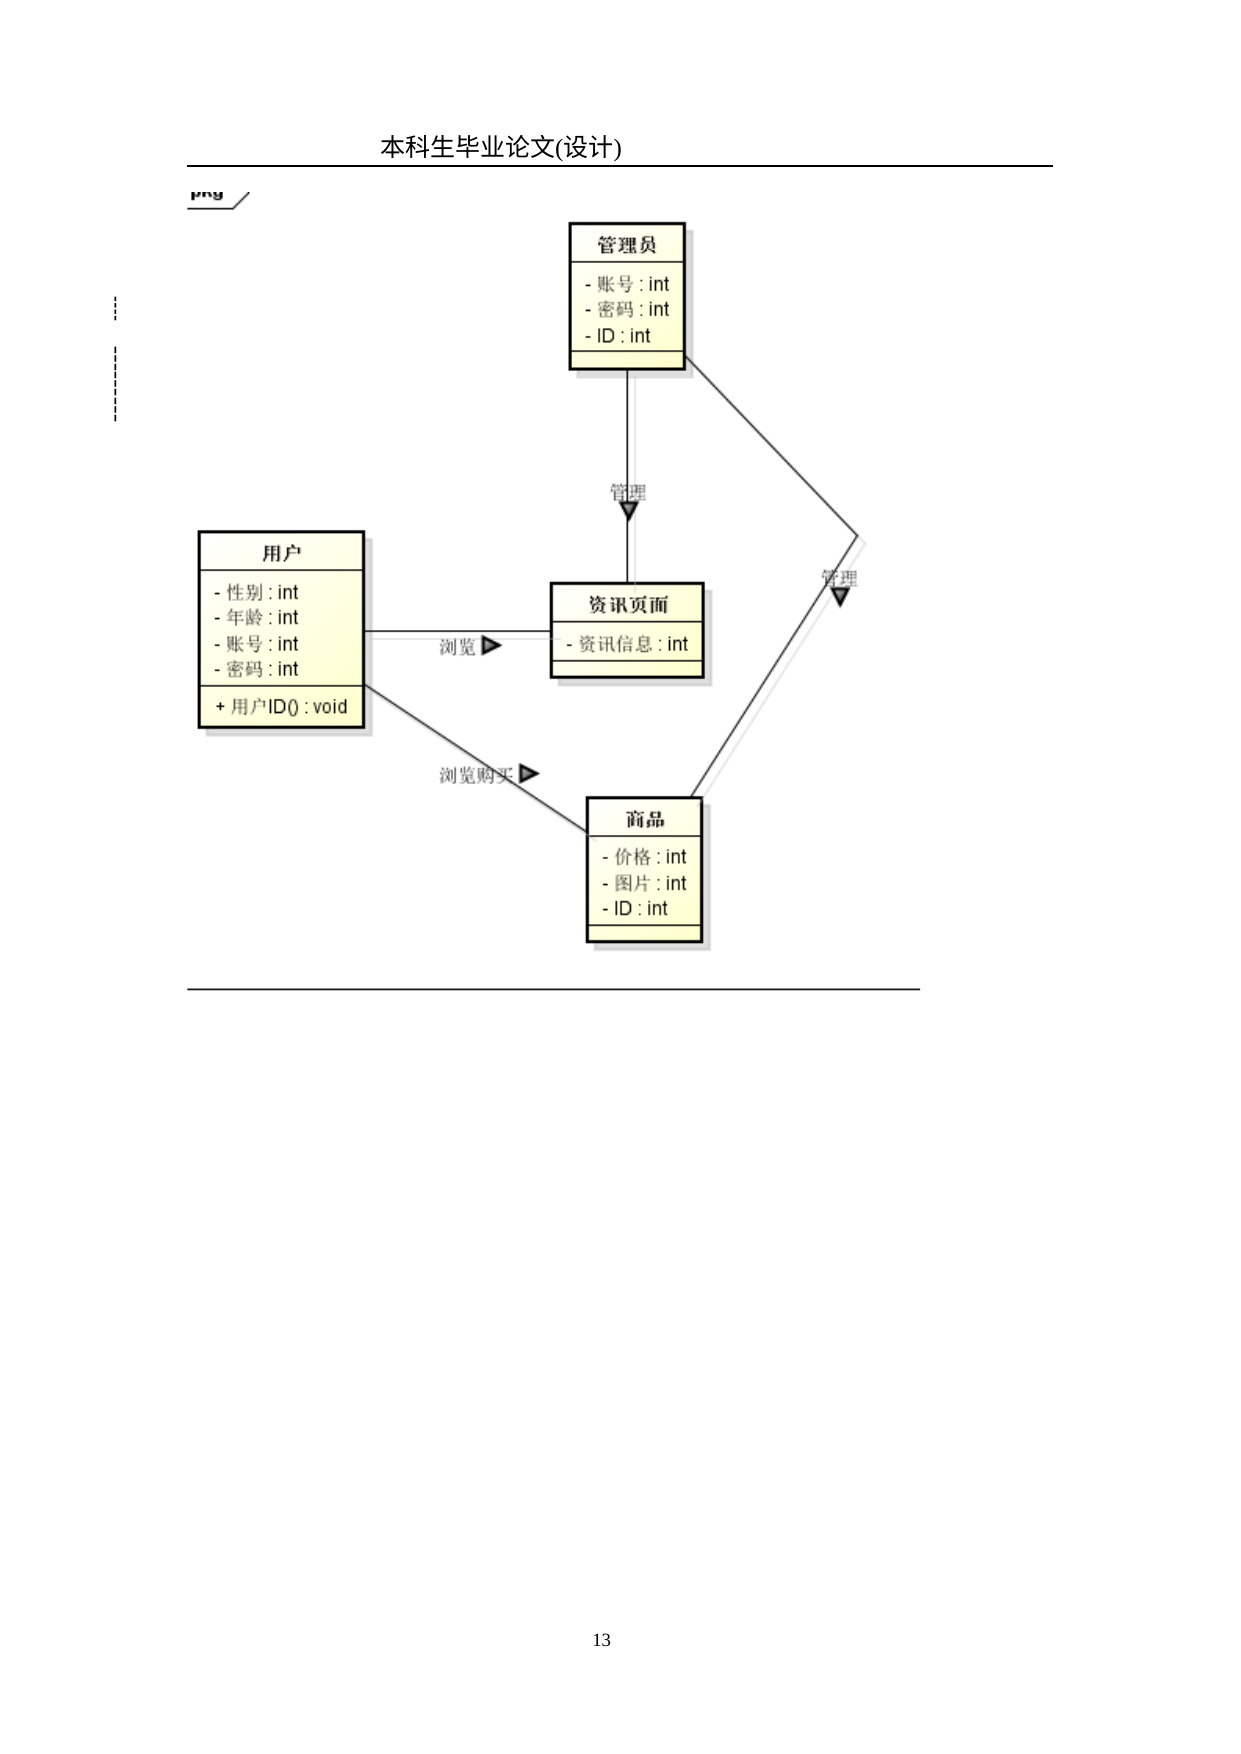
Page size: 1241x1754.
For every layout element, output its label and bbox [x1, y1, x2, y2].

picture [187, 192, 921, 992]
